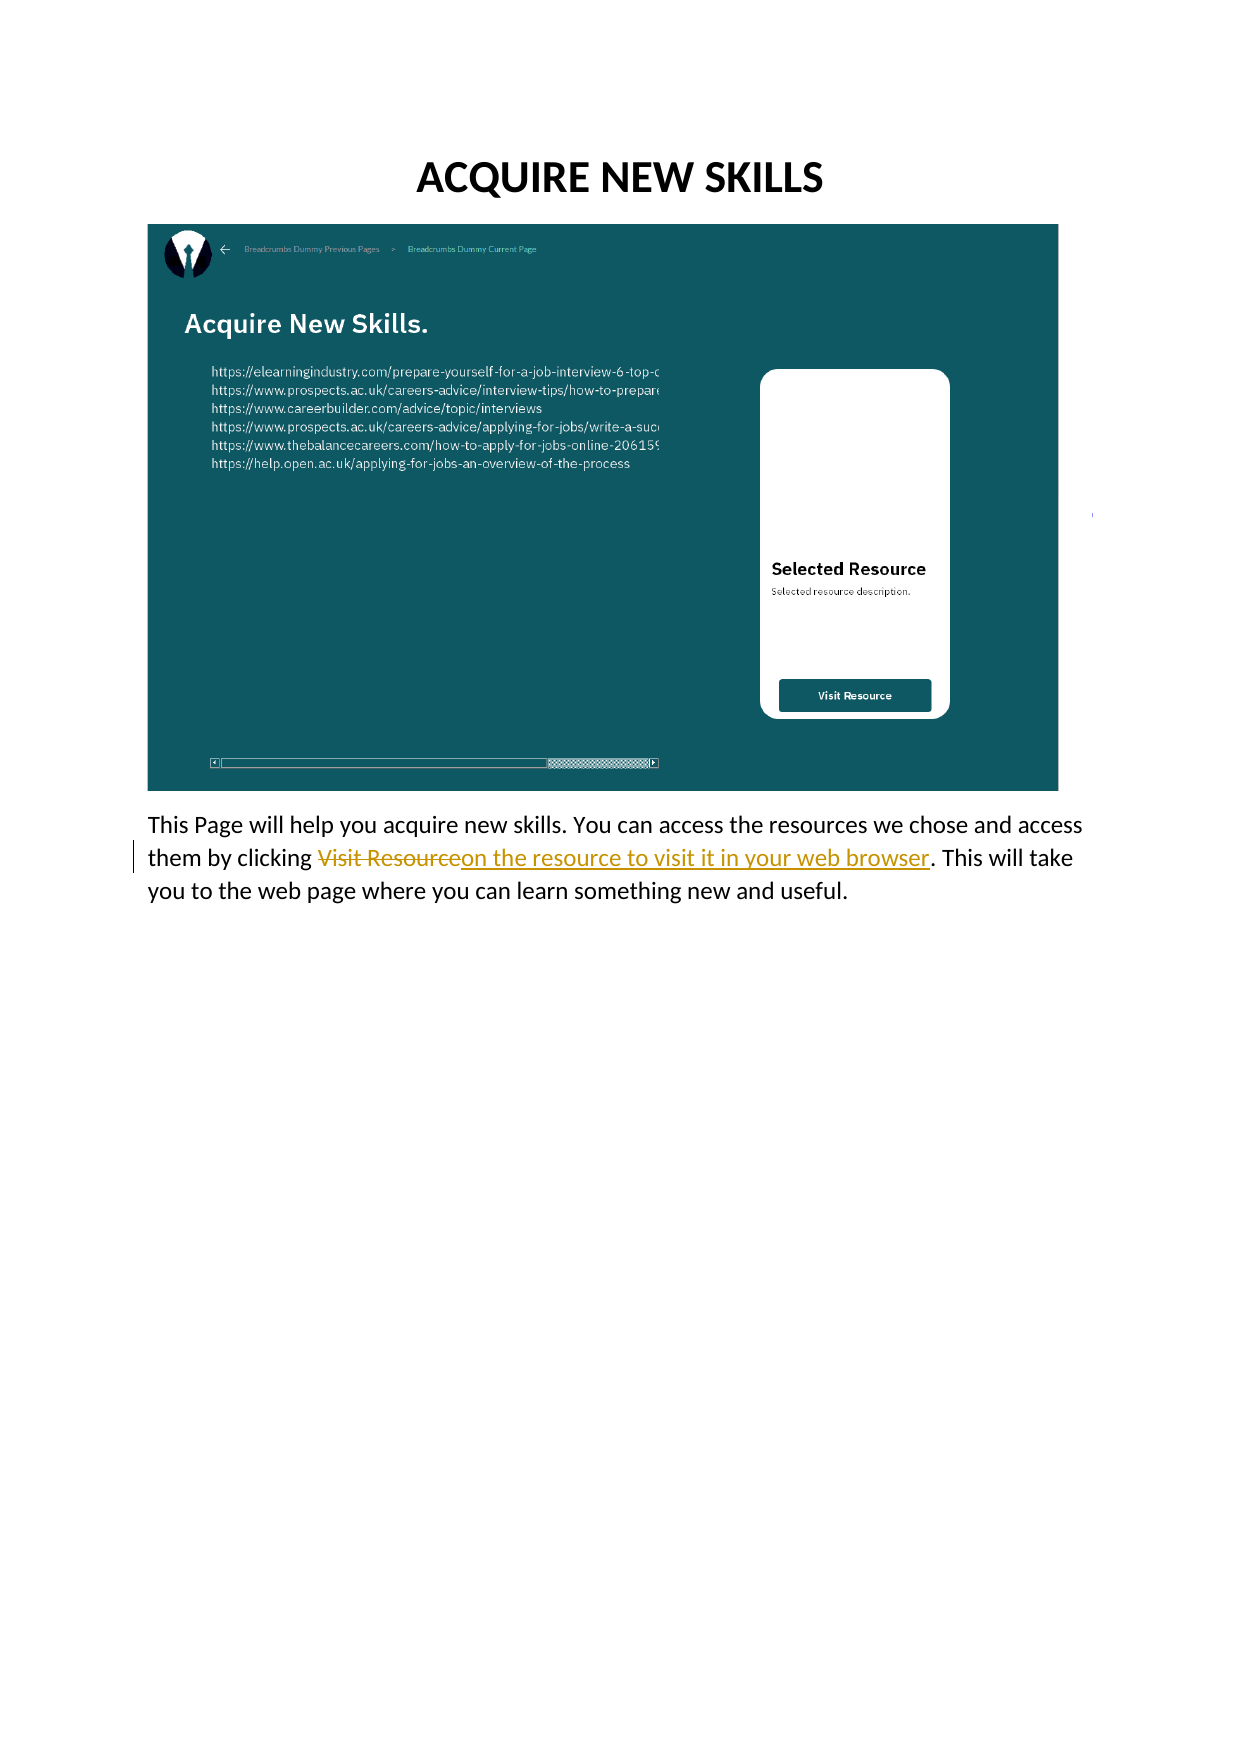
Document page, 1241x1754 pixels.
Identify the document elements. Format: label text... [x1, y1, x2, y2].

text ACQUIRE NEW SKILLS [148, 148, 1093, 203]
picture [147, 224, 1093, 791]
text This Page will help you acquire new skills. You can access the resources we chose and access them by clicking . This will take you to the web page where you can learn something new and useful. [148, 809, 1093, 906]
